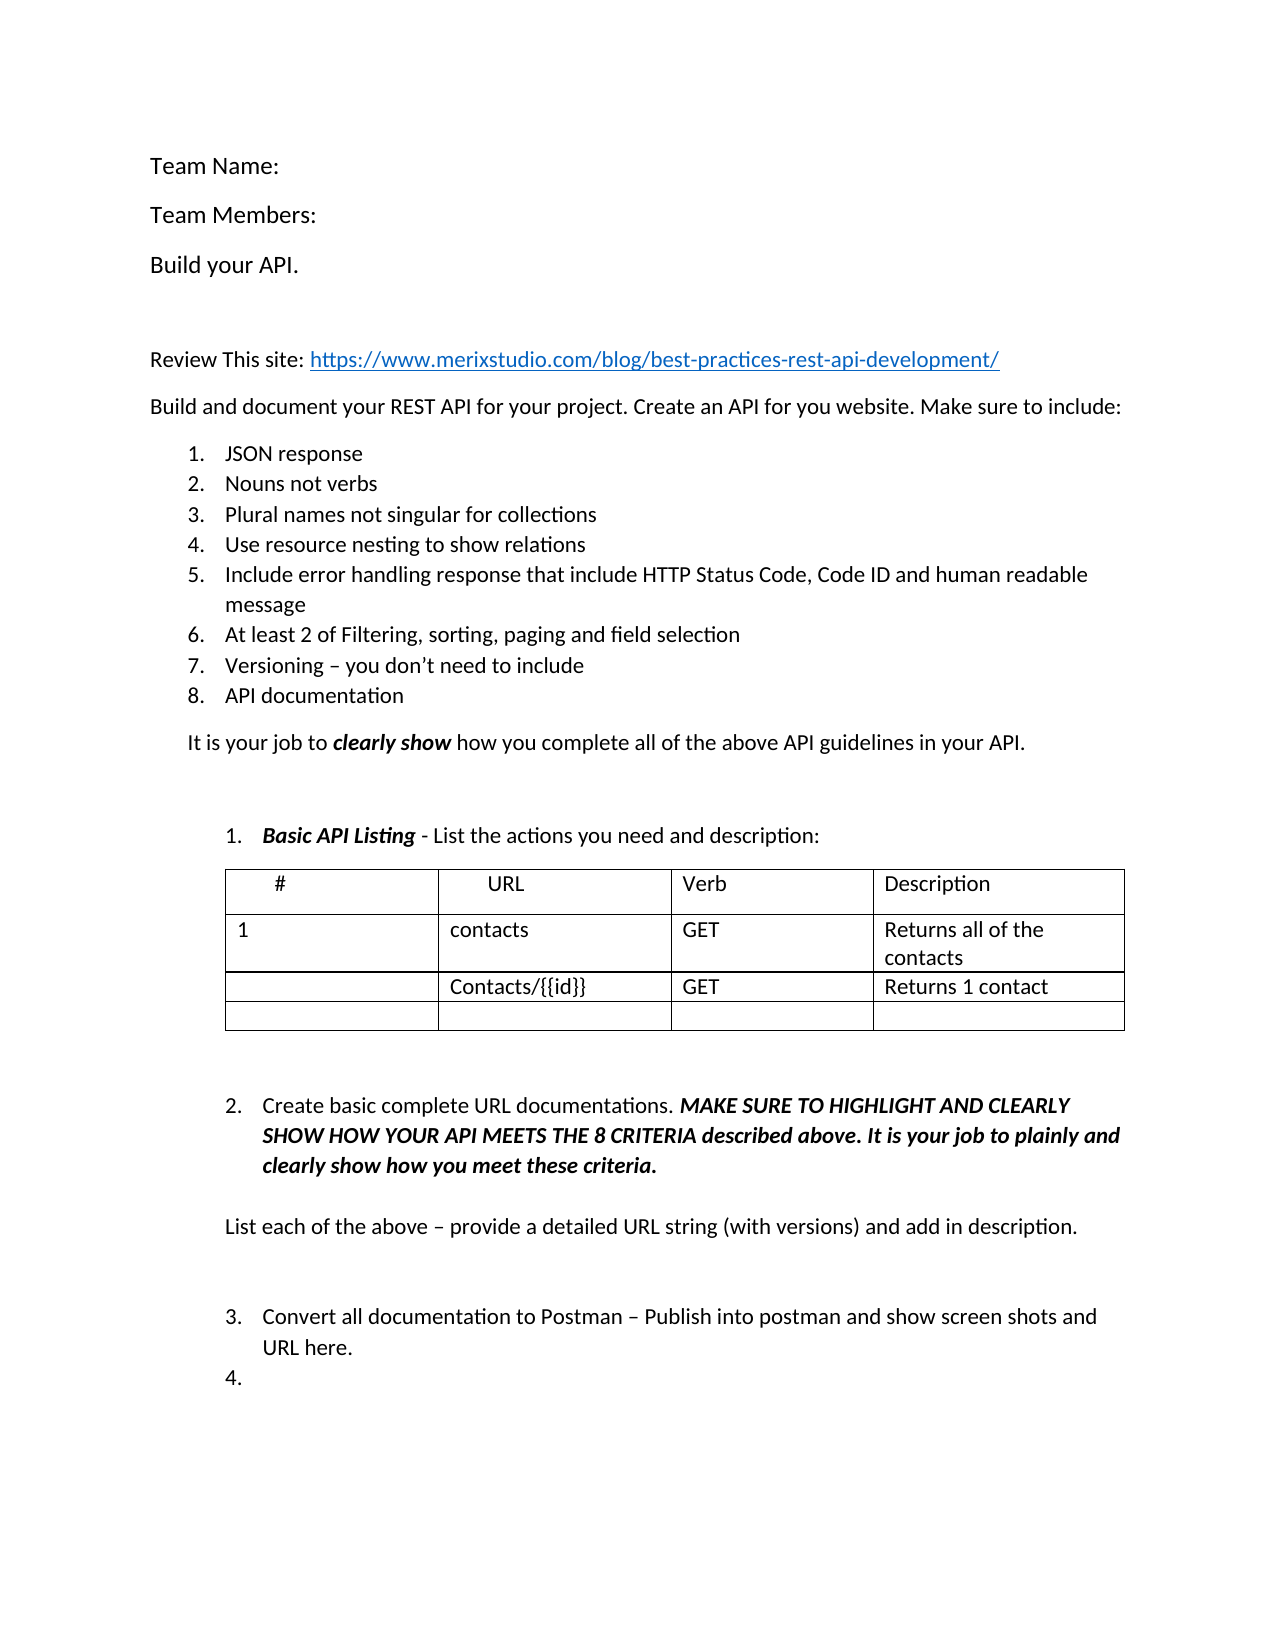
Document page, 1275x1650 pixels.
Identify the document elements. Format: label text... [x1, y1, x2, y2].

list JSON response [187, 439, 1125, 467]
list Use resource nesting to show relations [187, 530, 1125, 558]
table_header # [226, 870, 438, 914]
table_cell [226, 973, 438, 1001]
text Build and document your REST API for your project. Create an API for you website. Make sure to include: [150, 392, 1125, 421]
list List each of the above – provide a detailed URL string (with versions) and add in description. [225, 1212, 1125, 1240]
table_cell [439, 1002, 671, 1029]
table_cell [672, 1002, 873, 1029]
list Plural names not singular for collections [187, 500, 1125, 528]
text It is your job to clearly show how you complete all of the above API guidelines in your API. [187, 728, 1125, 756]
table_cell Returns all of the contacts [874, 915, 1124, 971]
table_cell Returns 1 contact [874, 973, 1124, 1001]
text Review This site: https://www.merixstudio.com/blog/best-practices-rest-api-development/ [150, 346, 1125, 374]
table_header URL [439, 870, 671, 914]
table_cell GET [672, 915, 873, 971]
table_cell [874, 1002, 1124, 1029]
table_header Description [874, 870, 1124, 914]
list API documentation [187, 681, 1125, 709]
table_cell 1 [226, 915, 438, 971]
list Convert all documentation to Postman – Publish into postman and show screen shots and URL here. [225, 1302, 1125, 1361]
table_cell GET [672, 973, 873, 1001]
table_header Verb [672, 870, 873, 914]
text Team Name: [150, 150, 1125, 181]
table_cell Contacts/{{id}} [439, 973, 671, 1001]
text Build your API. [150, 249, 1125, 280]
list At least 2 of Filtering, sorting, paging and field selection [187, 621, 1125, 649]
list Basic API Listing - List the actions you need and description: [225, 822, 1125, 850]
table_cell [226, 1002, 438, 1029]
table_cell contacts [439, 915, 671, 971]
list Versioning – you don’t need to include [187, 651, 1125, 679]
list Create basic complete URL documentations. MAKE SURE TO HIGHLIGHT AND CLEARLY SHOW HOW YOUR API MEETS THE 8 CRITERIA described above. It is your job to plainly and clearly show how you meet these criteria. [225, 1091, 1125, 1179]
list Include error handling response that include HTTP Status Code, Code ID and human readable message [187, 560, 1125, 618]
list Nouns not verbs [187, 469, 1125, 498]
text Team Members: [150, 199, 1125, 230]
